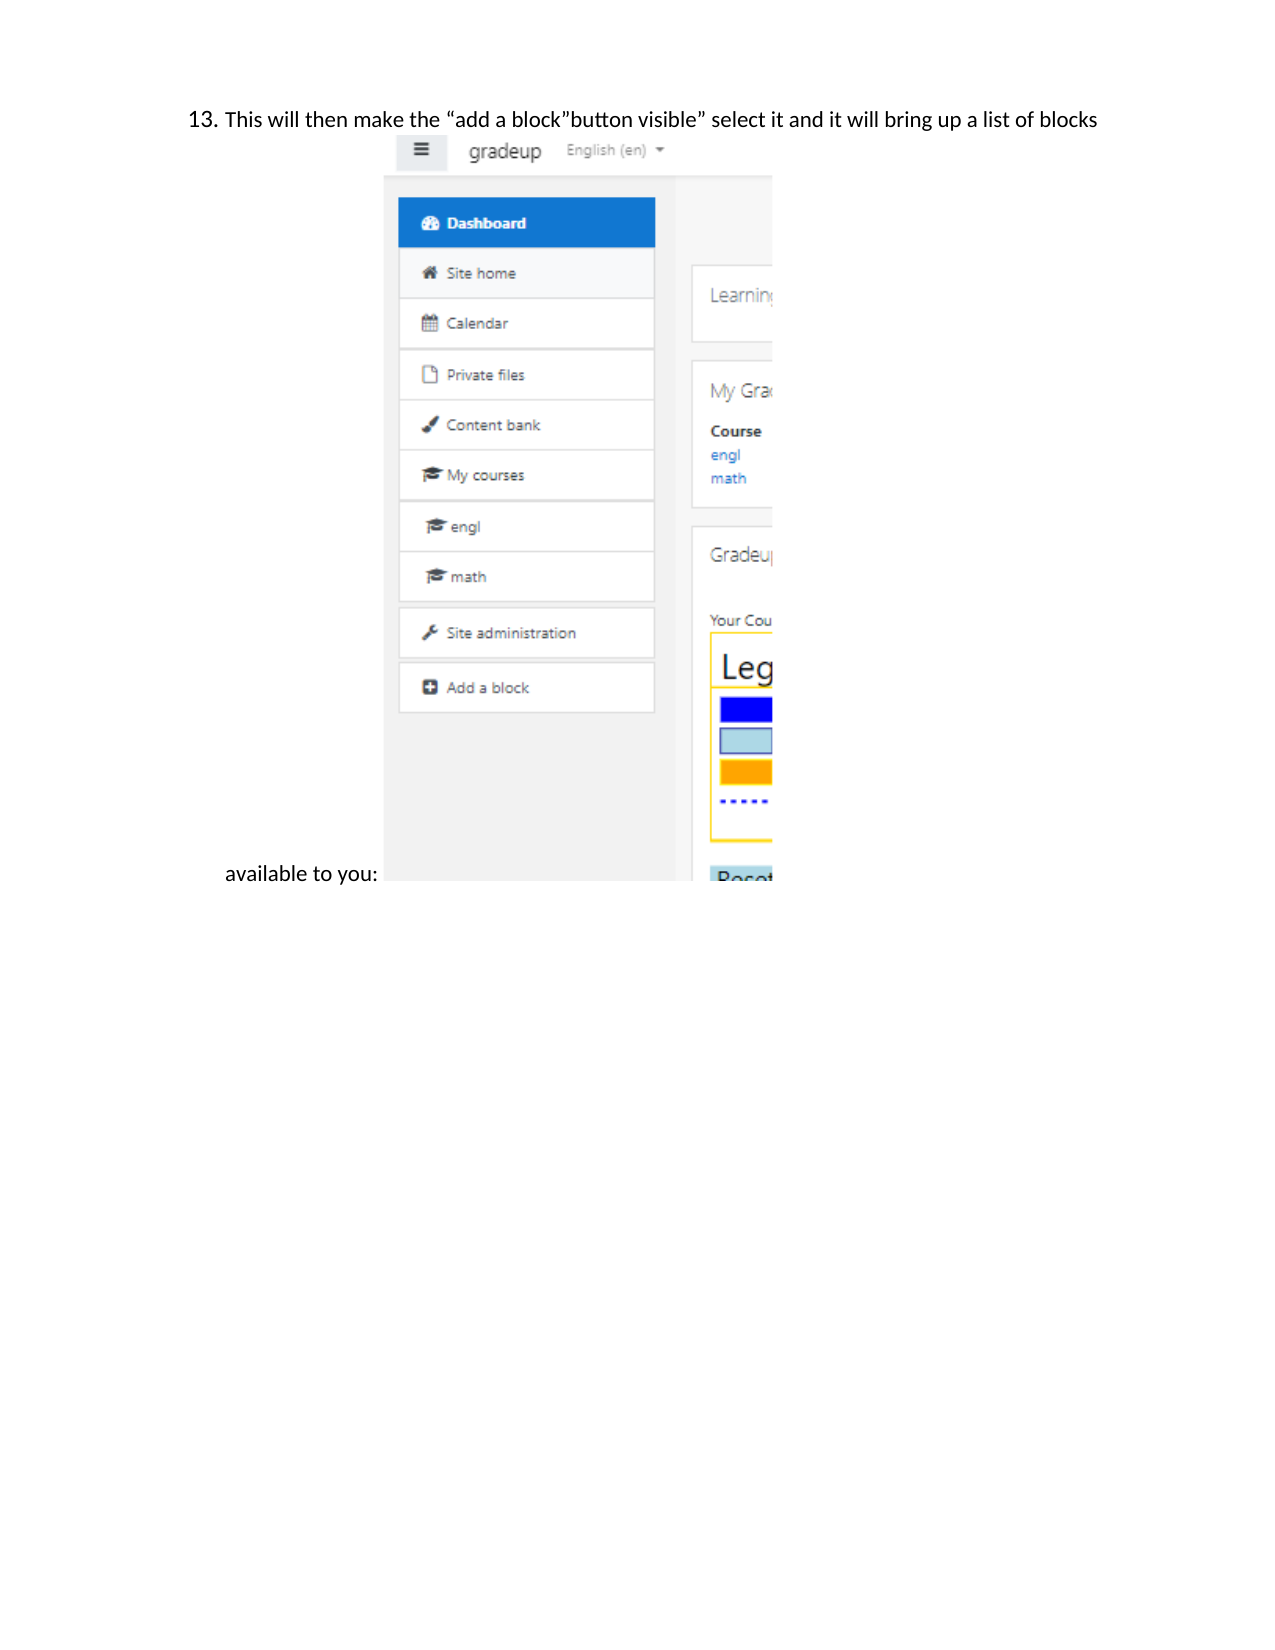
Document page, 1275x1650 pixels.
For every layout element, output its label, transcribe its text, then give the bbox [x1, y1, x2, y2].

picture [383, 135, 773, 881]
